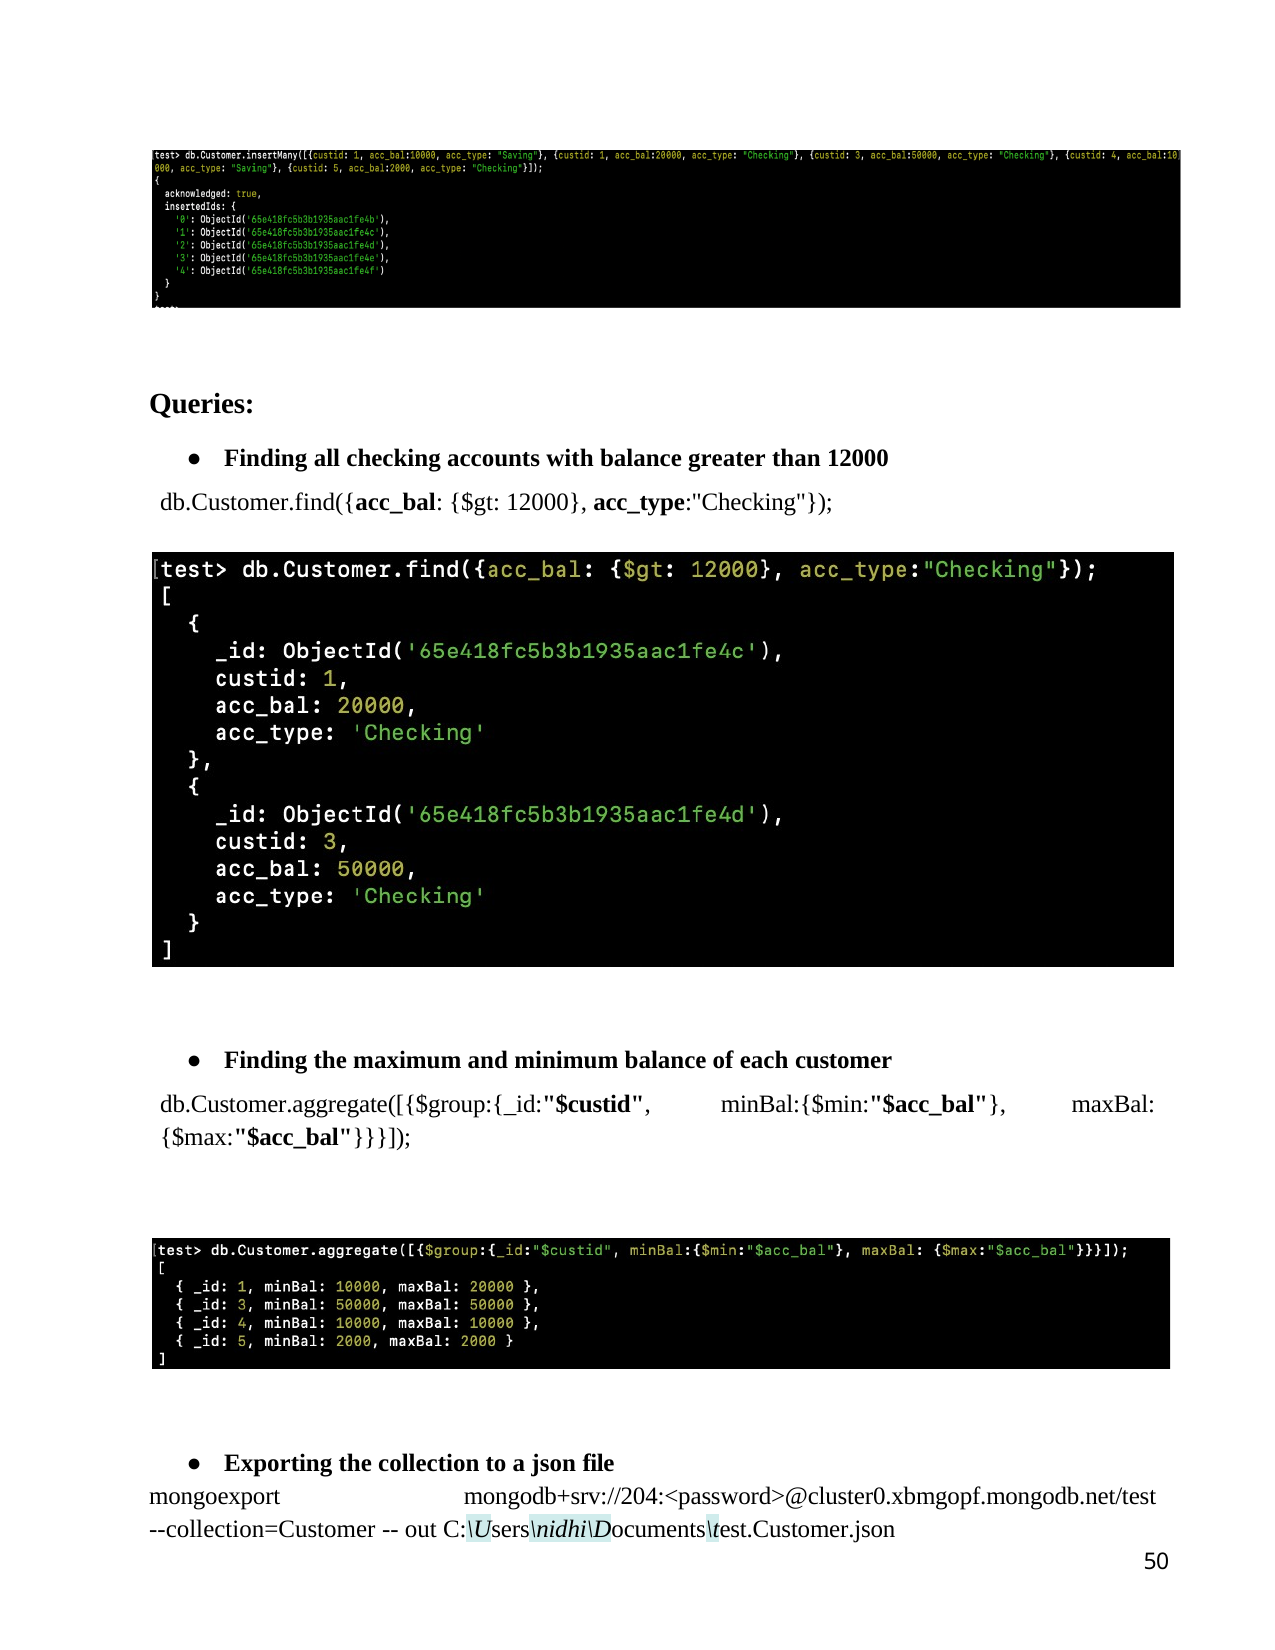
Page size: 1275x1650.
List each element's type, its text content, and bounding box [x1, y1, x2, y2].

subtitle Finding the maximum and minimum balance of each customer [186, 1045, 1237, 1074]
text db.Customer.aggregate([{$group:{_id:"$custid", minBal:{$min:"$acc_bal"}, maxBal: [160, 1089, 1237, 1118]
picture [152, 150, 1181, 308]
text --collection=Customer -- out C:\Users\nidhi\Documents\test.Customer.json [719, 1514, 1237, 1542]
text mongoexport mongodb+srv://204:<password>@cluster0.xbmgopf.mongodb.net/test [149, 1481, 1237, 1509]
subtitle Finding all checking accounts with balance greater than 12000 [186, 443, 1237, 471]
picture [152, 552, 1174, 967]
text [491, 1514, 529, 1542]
subtitle Exporting the collection to a json file [186, 1447, 1237, 1476]
text {$max:"$acc_bal"}}}]); [160, 1122, 1237, 1151]
text db.Customer.find({acc_bal: {$gt: 12000}, acc_type:"Checking"}); [160, 487, 1237, 515]
subtitle Queries: [149, 386, 1237, 419]
picture [152, 1238, 1171, 1369]
text --collection=Customer -- out C:\Users\nidhi\Documents\test.Customer.json [149, 1514, 466, 1542]
